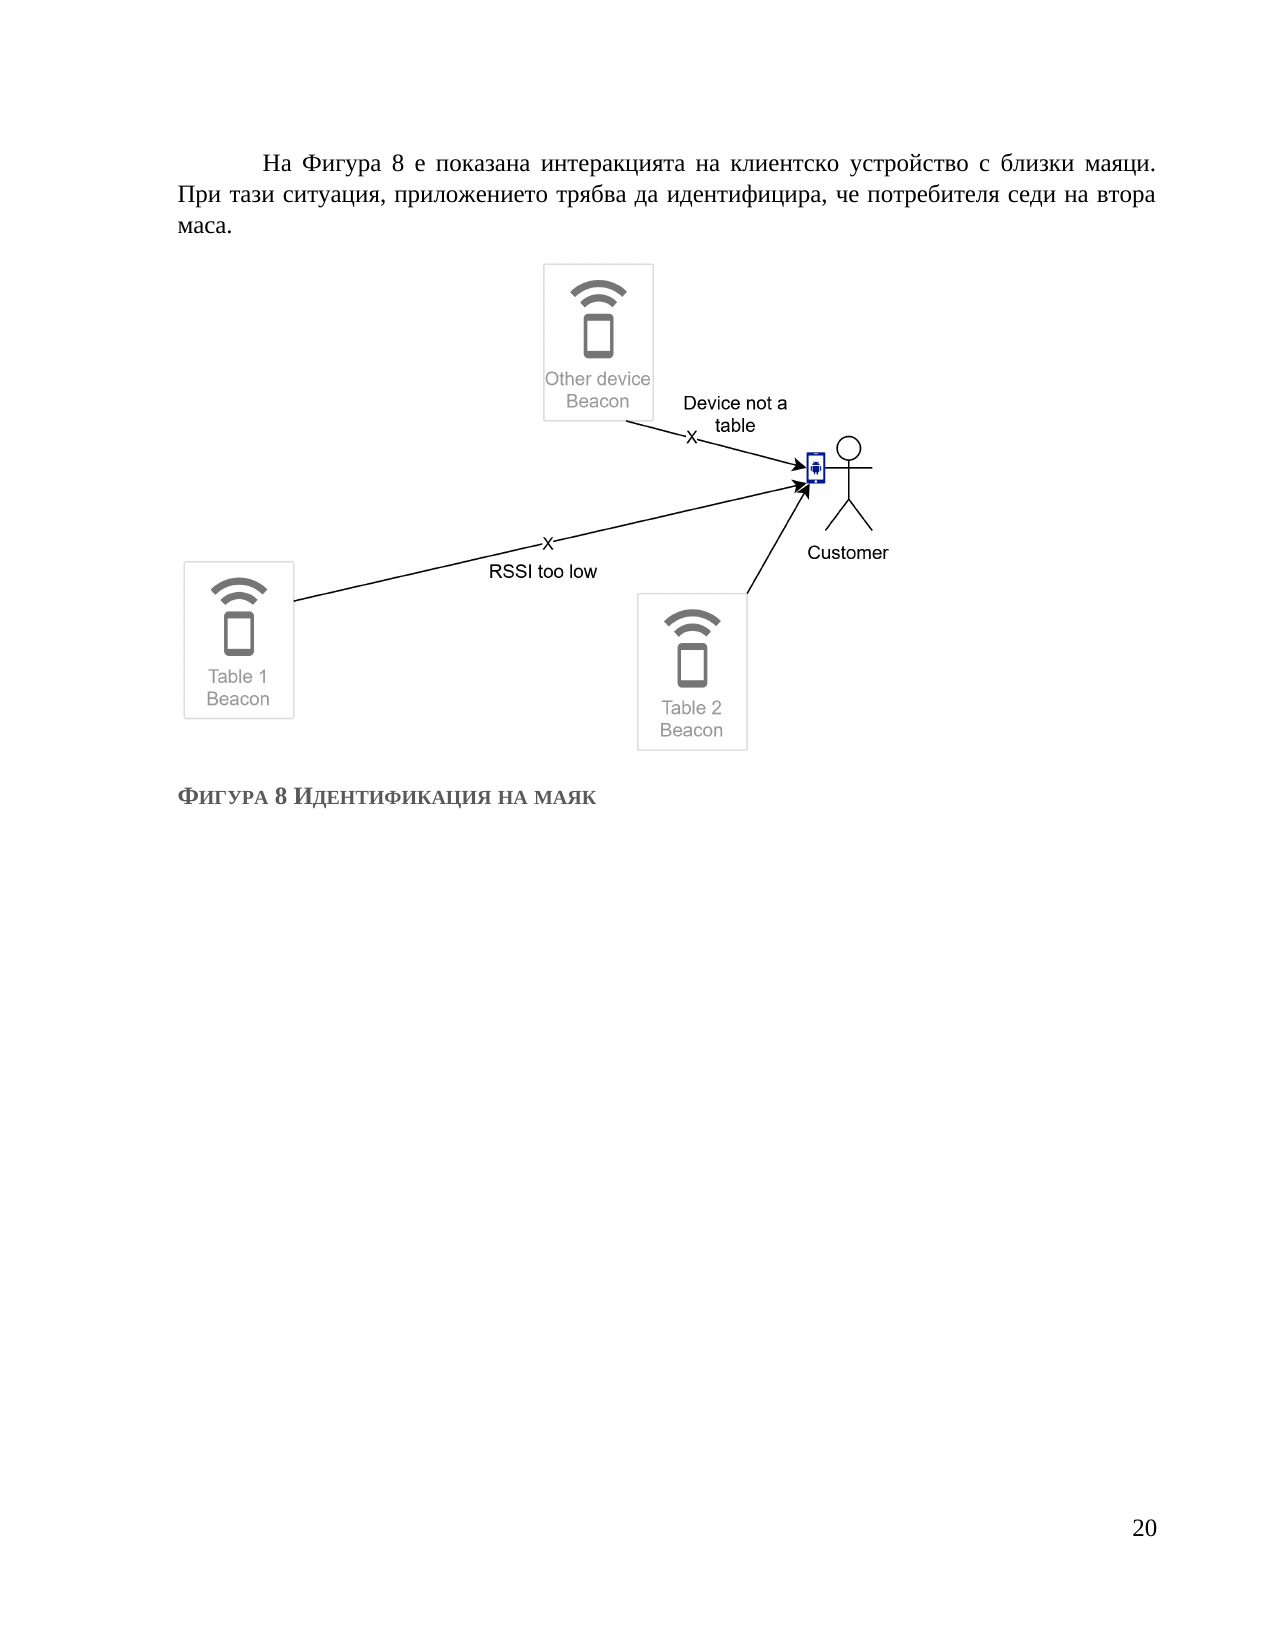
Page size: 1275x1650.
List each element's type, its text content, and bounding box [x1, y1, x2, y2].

text На Фигура 8 е показана интеракцията на клиентско устройство с близки маяци. При тази ситуация, приложението трябва да идентифицира, че потребителя седи на втора маса. [177, 148, 1157, 238]
text Фигура 8 Идентификация на маяк [177, 781, 1157, 810]
picture [177, 257, 890, 763]
